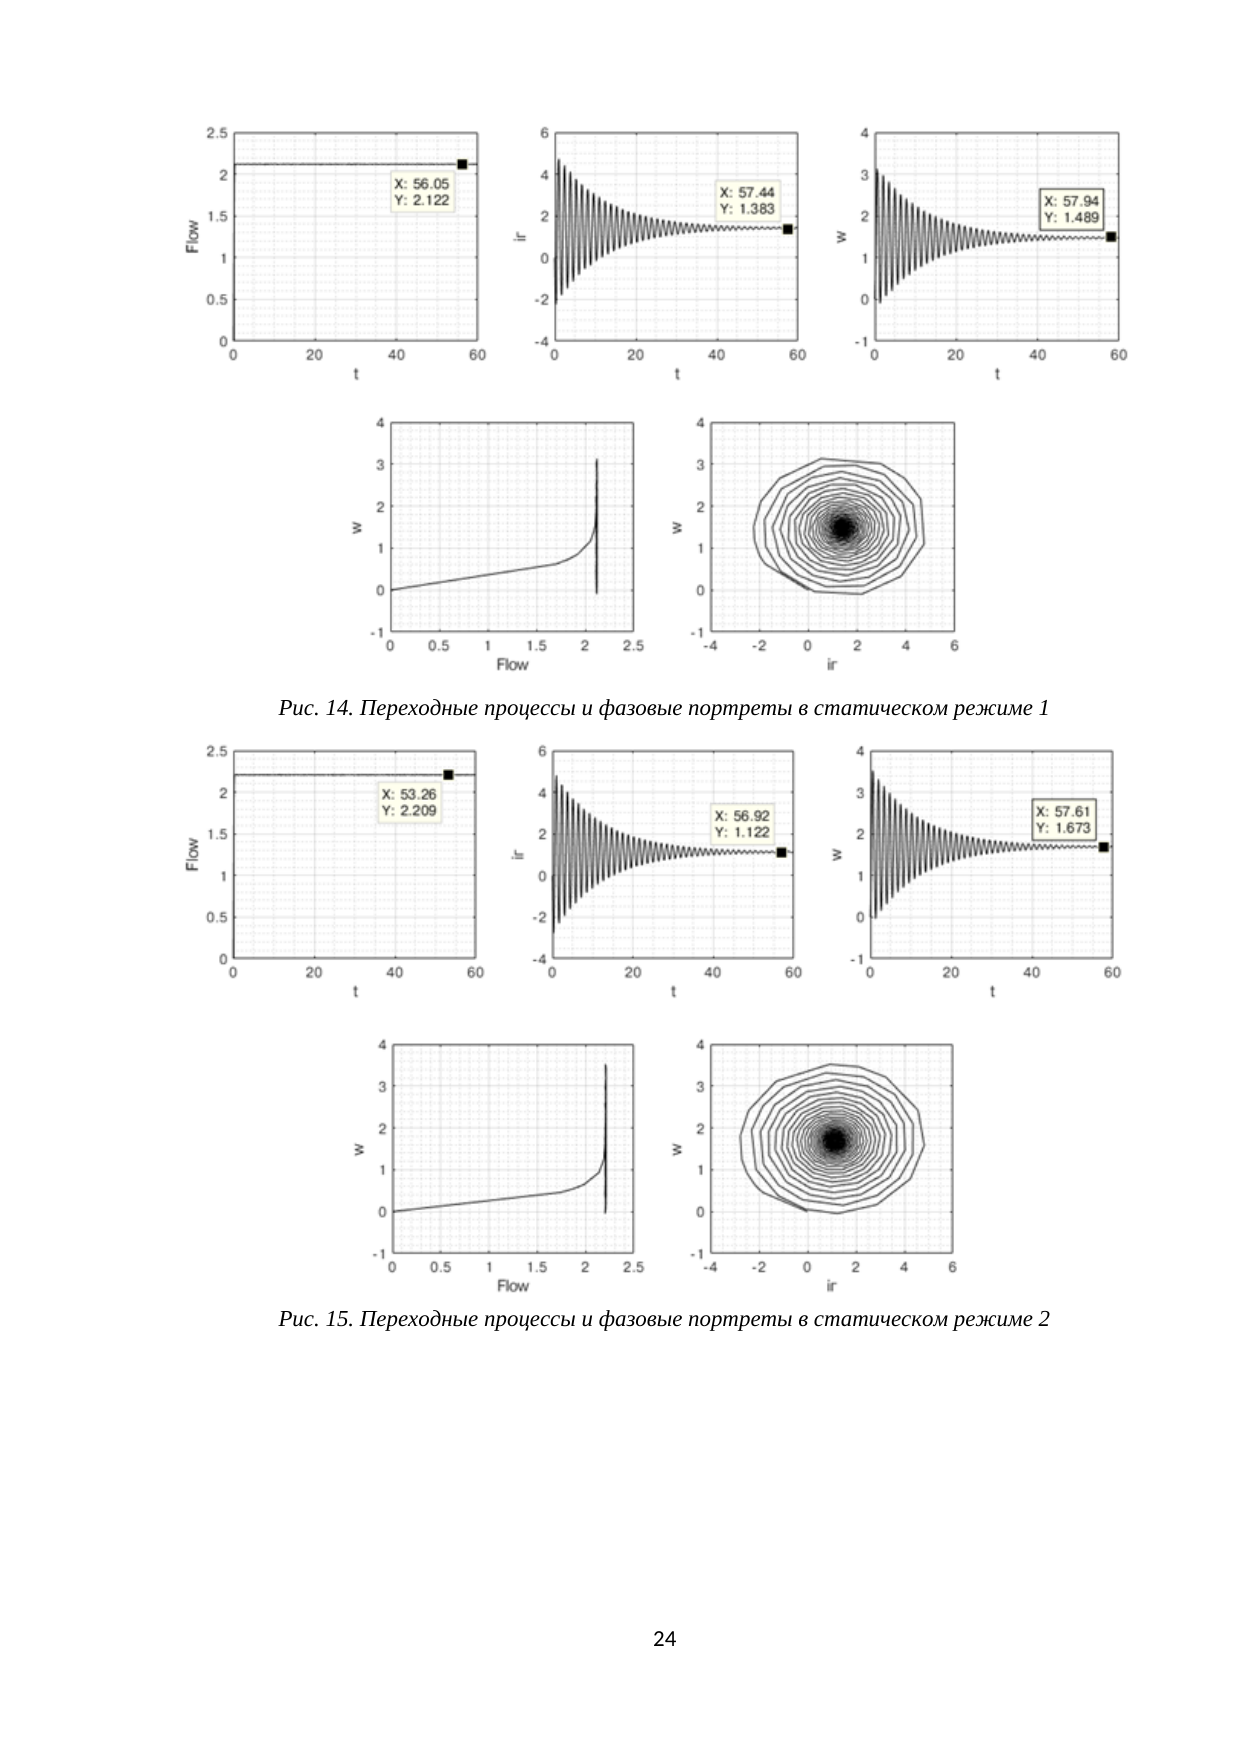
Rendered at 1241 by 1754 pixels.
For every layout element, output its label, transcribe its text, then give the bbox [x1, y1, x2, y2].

text Рис. 14. Переходные процессы и фазовые портреты в статическом режиме 1 [177, 694, 1152, 721]
picture [177, 739, 1152, 1303]
text Рис. 15. Переходные процессы и фазовые портреты в статическом режиме 2 [177, 1305, 1152, 1331]
picture [177, 118, 1152, 692]
